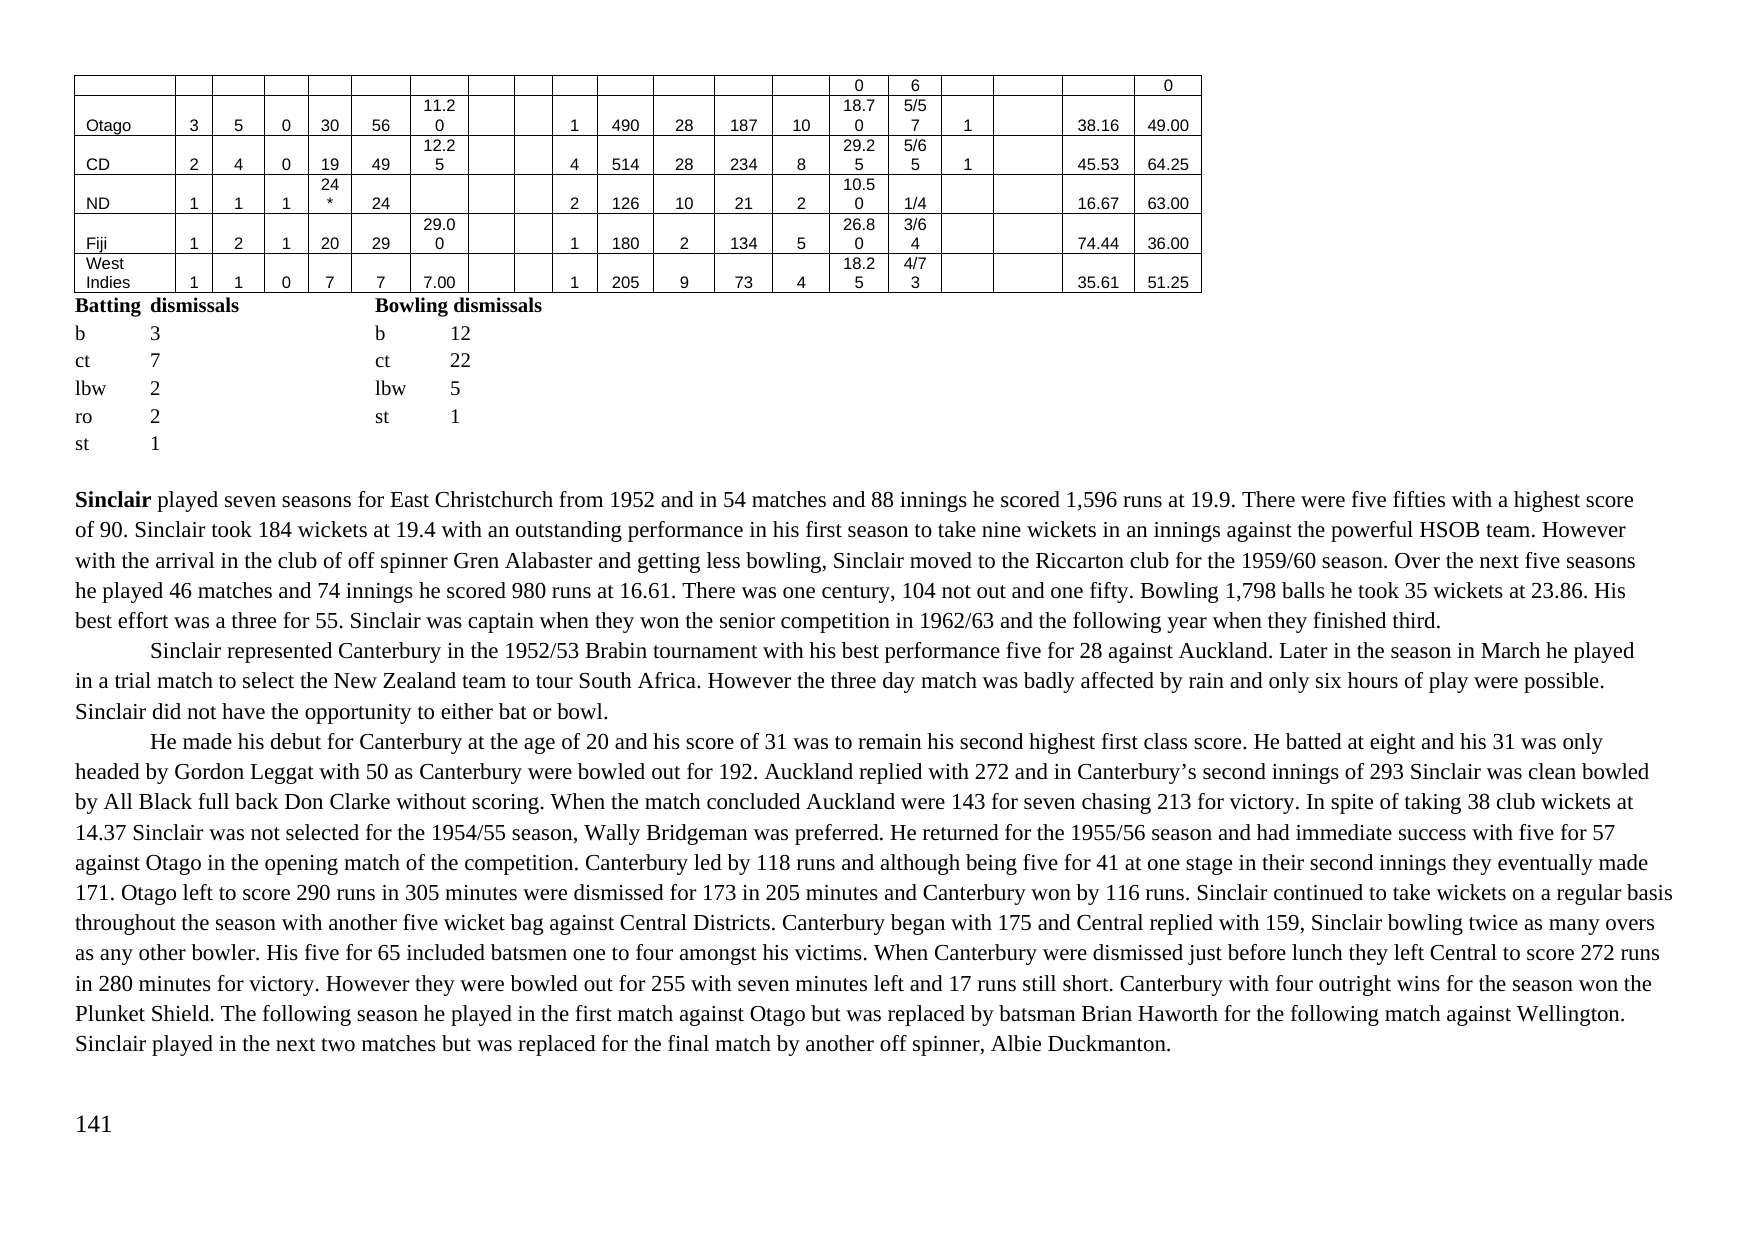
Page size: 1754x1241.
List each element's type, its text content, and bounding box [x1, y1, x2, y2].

text in a trial match to select the New Zealand team to tour South Africa. However the three day match was badly affected by rain and only six hours of play were possible. Sinclair did not have the opportunity to either bat or bowl. [75, 668, 1679, 724]
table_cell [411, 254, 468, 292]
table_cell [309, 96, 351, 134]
text He made his debut for Canterbury at the age of 20 and his score of 31 was to remain his second highest first class score. He batted at eight and his 31 was only [75, 728, 1679, 754]
text lbw 2 lbw 5 [75, 376, 1679, 400]
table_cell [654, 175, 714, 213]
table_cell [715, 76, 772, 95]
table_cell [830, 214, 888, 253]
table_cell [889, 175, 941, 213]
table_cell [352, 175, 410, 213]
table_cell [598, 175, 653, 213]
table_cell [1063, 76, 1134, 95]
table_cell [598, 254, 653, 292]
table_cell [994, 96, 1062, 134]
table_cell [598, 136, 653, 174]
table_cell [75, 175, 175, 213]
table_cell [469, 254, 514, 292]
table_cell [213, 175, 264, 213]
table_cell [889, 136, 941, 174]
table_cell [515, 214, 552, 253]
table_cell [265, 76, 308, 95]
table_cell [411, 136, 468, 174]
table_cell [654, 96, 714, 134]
text ro 2 st 1 [75, 403, 1679, 428]
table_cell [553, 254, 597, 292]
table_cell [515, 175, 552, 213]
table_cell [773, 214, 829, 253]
text of 90. Sinclair took 184 wickets at 19.4 with an outstanding performance in his first season to take nine wickets in an innings against the powerful HSOB team. However [75, 517, 1679, 543]
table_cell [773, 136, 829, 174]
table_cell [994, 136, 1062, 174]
text Sinclair represented Canterbury in the 1952/53 Brabin tournament with his best performance five for 28 against Auckland. Later in the season in March he played [75, 637, 1679, 664]
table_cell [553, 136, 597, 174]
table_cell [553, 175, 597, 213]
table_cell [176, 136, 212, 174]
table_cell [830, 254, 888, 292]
text Sinclair played seven seasons for East Christchurch from 1952 and in 54 matches and 88 innings he scored 1,596 runs at 19.9. There were five fifties with a highest score [75, 486, 1679, 513]
text in 280 minutes for victory. However they were bowled out for 255 with seven minutes left and 17 runs still short. Canterbury with four outright wins for the season won the Plunket Shield. The following season he played in the first match against Otago but was replaced by batsman Brian Haworth for the following match against Wellington. Sinclair played in the next two matches but was replaced for the final match by another off spinner, Albie Duckmanton. [75, 970, 1679, 1056]
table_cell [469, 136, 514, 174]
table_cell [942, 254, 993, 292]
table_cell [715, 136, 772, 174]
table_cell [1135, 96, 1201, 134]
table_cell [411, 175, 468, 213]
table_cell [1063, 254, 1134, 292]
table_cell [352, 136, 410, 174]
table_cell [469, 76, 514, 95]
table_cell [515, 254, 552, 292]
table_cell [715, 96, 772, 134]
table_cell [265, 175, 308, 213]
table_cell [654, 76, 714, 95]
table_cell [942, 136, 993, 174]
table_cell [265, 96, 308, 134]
text he played 46 matches and 74 innings he scored 980 runs at 16.61. There was one century, 104 not out and one fifty. Bowling 1,798 balls he took 35 wickets at 23.86. His [75, 577, 1679, 603]
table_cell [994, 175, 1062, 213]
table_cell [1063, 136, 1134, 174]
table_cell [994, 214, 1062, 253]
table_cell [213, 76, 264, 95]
text headed by Gordon Leggat with 50 as Canterbury were bowled out for 192. Auckland replied with 272 and in Canterbury’s second innings of 293 Sinclair was clean bowled by All Black full back Don Clarke without scoring. When the match concluded Auckland were 143 for seven chasing 213 for victory. In spite of taking 38 club wickets at 14.37 Sinclair was not selected for the 1954/55 season, Wally Bridgeman was preferred. He returned for the 1955/56 season and had immediate success with five for 57 against Otago in the opening match of the competition. Canterbury led by 118 runs and although being five for 41 at one stage in their second innings they eventually made 171. Otago left to score 290 runs in 305 minutes were dismissed for 173 in 205 minutes and Canterbury won by 116 runs. Sinclair continued to take wickets on a regular basis throughout the season with another five wicket bag against Central Districts. Canterbury began with 175 and Central replied with 159, Sinclair bowling twice as many overs as any other bowler. His five for 65 included batsmen one to four amongst his victims. When Canterbury were dismissed just before lunch they left Central to score 272 runs [75, 758, 1679, 966]
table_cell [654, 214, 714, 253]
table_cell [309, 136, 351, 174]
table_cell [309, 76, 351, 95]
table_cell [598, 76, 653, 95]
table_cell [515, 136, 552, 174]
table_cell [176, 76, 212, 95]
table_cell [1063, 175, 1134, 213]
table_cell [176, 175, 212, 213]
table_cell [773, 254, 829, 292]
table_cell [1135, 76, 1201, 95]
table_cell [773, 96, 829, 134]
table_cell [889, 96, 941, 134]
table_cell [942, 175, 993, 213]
text Batting dismissals Bowling dismissals [75, 293, 1679, 317]
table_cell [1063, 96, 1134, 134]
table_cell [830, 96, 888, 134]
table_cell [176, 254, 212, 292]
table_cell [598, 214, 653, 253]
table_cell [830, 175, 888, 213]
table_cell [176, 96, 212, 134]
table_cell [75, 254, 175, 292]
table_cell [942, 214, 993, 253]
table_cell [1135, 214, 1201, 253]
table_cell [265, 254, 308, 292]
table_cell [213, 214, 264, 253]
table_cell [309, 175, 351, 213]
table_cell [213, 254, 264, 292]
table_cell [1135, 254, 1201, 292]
text b 3 b 12 [75, 321, 1679, 345]
text with the arrival in the club of off spinner Gren Alabaster and getting less bowling, Sinclair moved to the Riccarton club for the 1959/60 season. Over the next five seasons [75, 547, 1679, 573]
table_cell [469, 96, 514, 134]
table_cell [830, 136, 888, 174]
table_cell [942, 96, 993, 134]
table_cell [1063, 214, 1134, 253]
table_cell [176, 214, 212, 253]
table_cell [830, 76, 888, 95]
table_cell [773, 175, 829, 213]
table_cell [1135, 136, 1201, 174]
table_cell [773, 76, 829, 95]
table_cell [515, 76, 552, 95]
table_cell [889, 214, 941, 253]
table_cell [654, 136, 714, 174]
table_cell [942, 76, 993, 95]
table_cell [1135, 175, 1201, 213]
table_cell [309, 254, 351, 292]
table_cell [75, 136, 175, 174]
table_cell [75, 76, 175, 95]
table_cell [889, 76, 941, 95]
text best effort was a three for 55. Sinclair was captain when they won the senior competition in 1962/63 and the following year when they finished third. [75, 607, 1679, 633]
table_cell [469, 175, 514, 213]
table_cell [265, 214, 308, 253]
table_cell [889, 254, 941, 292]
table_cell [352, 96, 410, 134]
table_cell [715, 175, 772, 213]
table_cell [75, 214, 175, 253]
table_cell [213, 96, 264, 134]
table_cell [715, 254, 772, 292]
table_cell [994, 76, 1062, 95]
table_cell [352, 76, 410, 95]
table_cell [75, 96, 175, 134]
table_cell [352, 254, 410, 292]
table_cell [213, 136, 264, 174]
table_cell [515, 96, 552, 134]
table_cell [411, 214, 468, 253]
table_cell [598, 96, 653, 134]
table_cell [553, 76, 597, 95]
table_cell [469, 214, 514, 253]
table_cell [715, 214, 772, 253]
text st 1 [75, 431, 1679, 455]
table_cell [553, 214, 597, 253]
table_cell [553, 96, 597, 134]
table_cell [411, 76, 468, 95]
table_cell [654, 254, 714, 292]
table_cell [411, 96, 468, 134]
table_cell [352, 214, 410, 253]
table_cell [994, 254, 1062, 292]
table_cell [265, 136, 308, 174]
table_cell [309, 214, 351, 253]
text ct 7 ct 22 [75, 348, 1679, 372]
